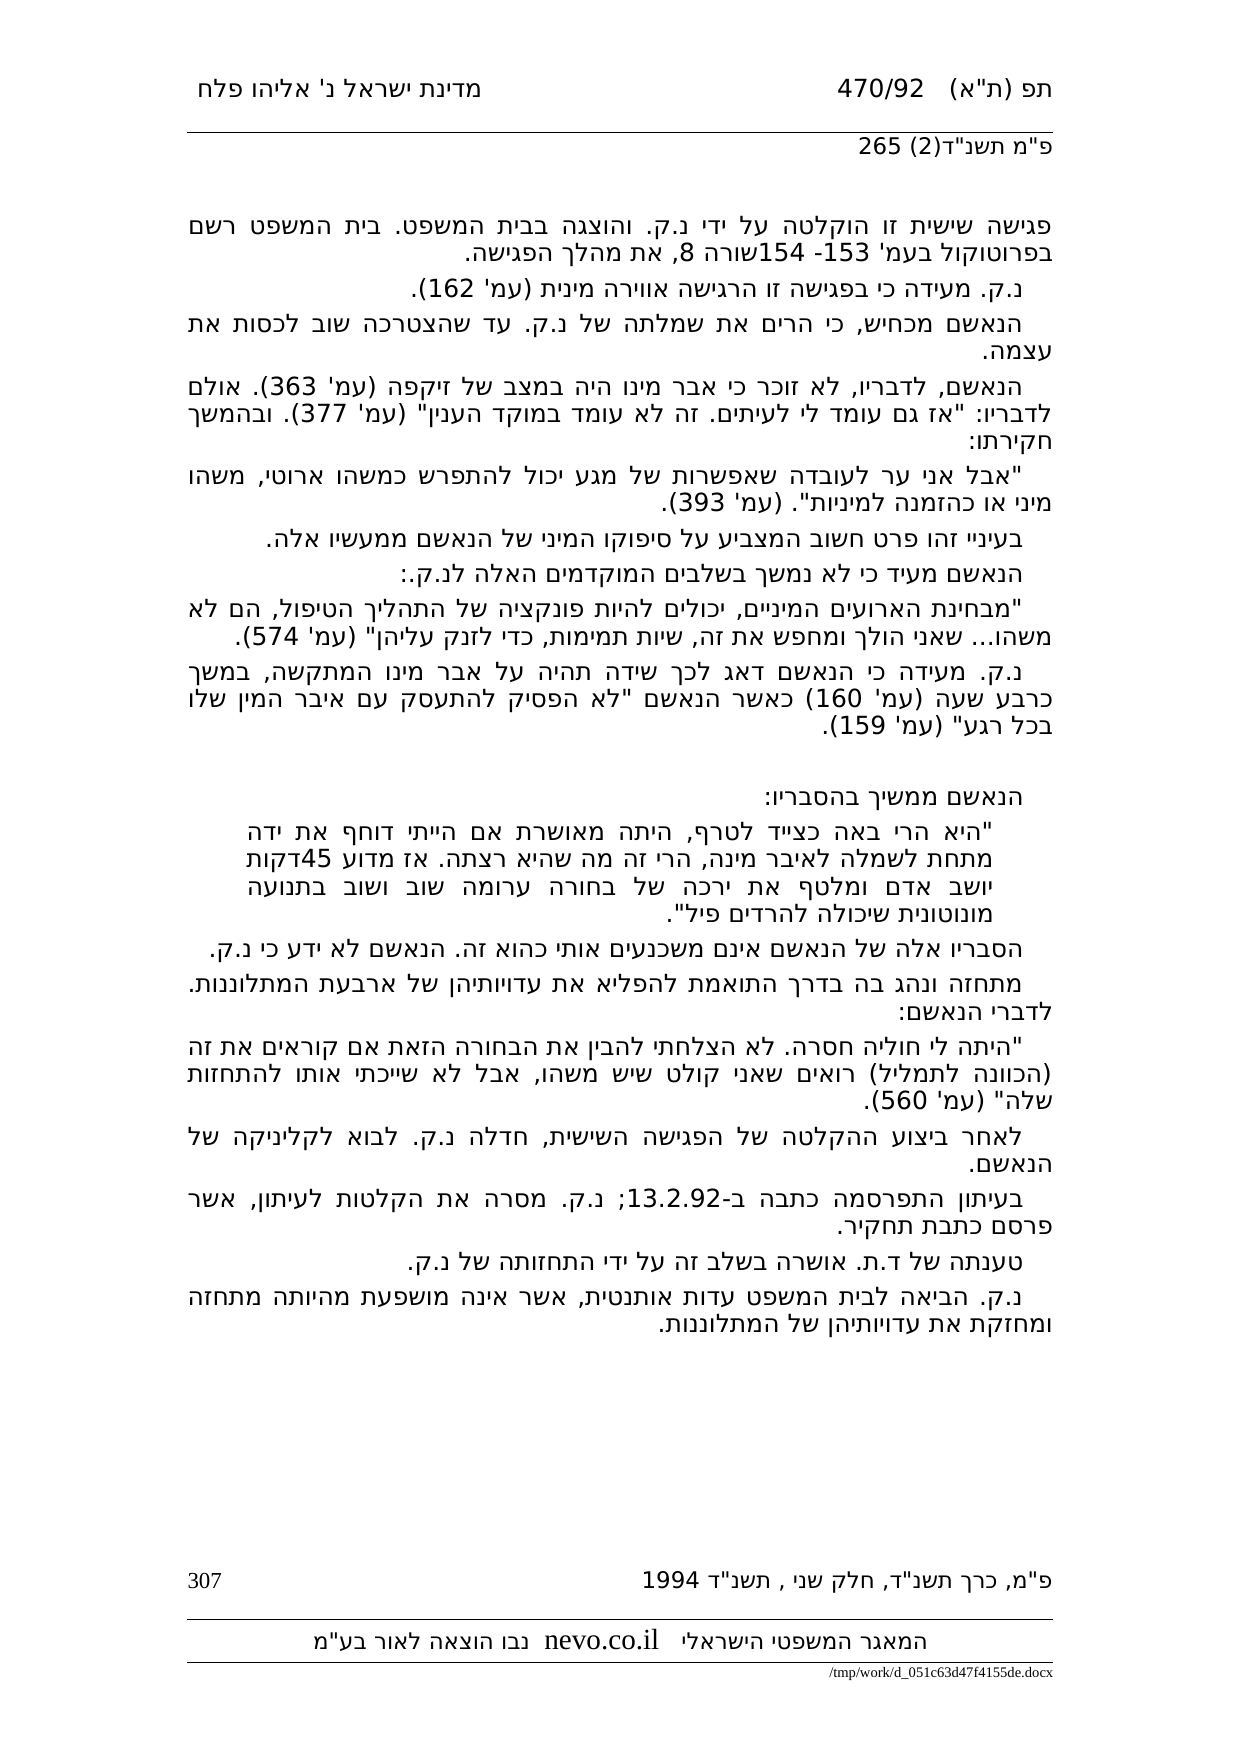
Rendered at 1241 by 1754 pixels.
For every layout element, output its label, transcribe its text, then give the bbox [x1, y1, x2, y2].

text בעיתון התפרסמה כתבה ב-13.2.92; נ.ק. מסרה את הקלטות לעיתון, אשר פרסם כתבת תחקיר. [187, 1186, 1053, 1240]
text לאחר ביצוע ההקלטה של הפגישה השישית, חדלה נ.ק. לבוא לקליניקה של הנאשם. [187, 1123, 1053, 1177]
text "היתה לי חוליה חסרה. לא הצלחתי להבין את הבחורה הזאת אם קוראים את זה (הכוונה לתמליל) רואים שאני קולט שיש משהו, אבל לא שייכתי אותו להתחזות שלה" (עמ' 560). [187, 1034, 1053, 1115]
text מתחזה ונהג בה בדרך התואמת להפליא את עדויותיהן של ארבעת המתלוננות. לדברי הנאשם: [187, 971, 1053, 1025]
text טענתה של ד.ת. אושרה בשלב זה על ידי התחזותה של נ.ק. [187, 1248, 1053, 1275]
text נ.ק. הביאה לבית המשפט עדות אותנטית, אשר אינה מושפעת מהיותה מתחזה ומחזקת את עדויותיהן של המתלוננות. [187, 1284, 1053, 1338]
text "מבחינת הארועים המיניים, יכולים להיות פונקציה של התהליך הטיפול, הם לא משהו... שאני הולך ומחפש את זה, שיות תמימות, כדי לזנק עליהן" (עמ' 574). [187, 596, 1053, 650]
text "היא הרי באה כצייד לטרף, היתה מאושרת אם הייתי דוחף את ידה מתחת לשמלה לאיבר מינה, הרי זה מה שהיא רצתה. אז מדוע 45דקות יושב אדם ומלטף את ירכה של בחורה ערומה שוב ושוב בתנועה מונוטונית שיכולה להרדים פיל". [246, 819, 994, 927]
text נ.ק. מעידה כי הנאשם דאג לכך שידה תהיה על אבר מינו המתקשה, במשך כרבע שעה (עמ' 160) כאשר הנאשם "לא הפסיק להתעסק עם איבר המין שלו בכל רגע" (עמ' 159). [187, 659, 1053, 740]
text הנאשם ממשיך בהסבריו: [187, 784, 1053, 811]
text הנאשם מעיד כי לא נמשך בשלבים המוקדמים האלה לנ.ק.: [187, 561, 1053, 588]
text פגישה שישית זו הוקלטה על ידי נ.ק. והוצגה בבית המשפט. בית המשפט רשם בפרוטוקול בעמ' 153- 154שורה 8, את מהלך הפגישה. [187, 186, 1053, 267]
text נ.ק. מעידה כי בפגישה זו הרגישה אווירה מינית (עמ' 162). [187, 275, 1053, 302]
text בעיניי זהו פרט חשוב המצביע על סיפוקו המיני של הנאשם ממעשיו אלה. [187, 525, 1053, 552]
text הנאשם, לדבריו, לא זוכר כי אבר מינו היה במצב של זיקפה (עמ' 363). אולם לדבריו: "אז גם עומד לי לעיתים. זה לא עומד במוקד הענין" (עמ' 377). ובהמשך חקירתו: [187, 373, 1053, 454]
text הנאשם מכחיש, כי הרים את שמלתה של נ.ק. עד שהצטרכה שוב לכסות את עצמה. [187, 311, 1053, 365]
text "אבל אני ער לעובדה שאפשרות של מגע יכול להתפרש כמשהו ארוטי, משהו מיני או כהזמנה למיניות". (עמ' 393). [187, 463, 1053, 517]
text הסבריו אלה של הנאשם אינם משכנעים אותי כהוא זה. הנאשם לא ידע כי נ.ק. [187, 936, 1053, 963]
